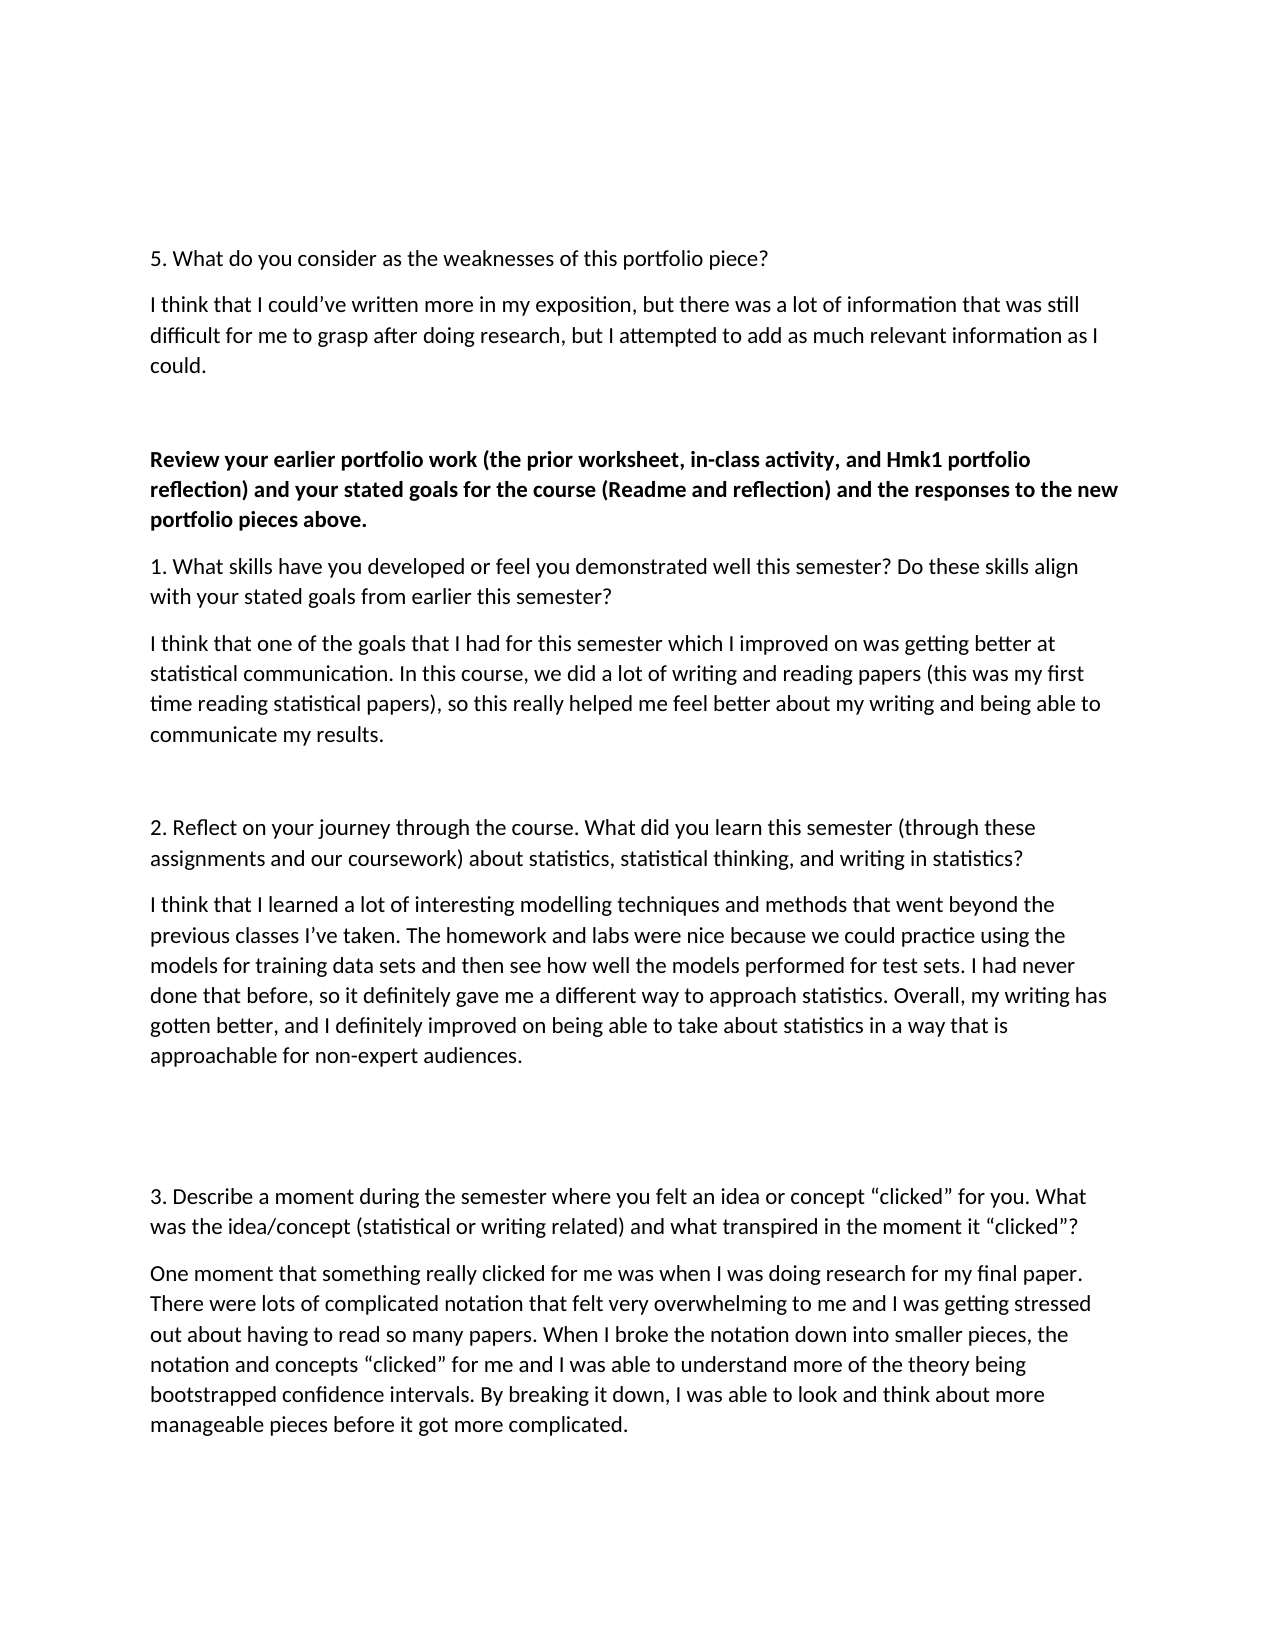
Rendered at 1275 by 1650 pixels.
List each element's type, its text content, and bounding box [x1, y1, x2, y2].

text 5. What do you consider as the weaknesses of this portfolio piece? [150, 244, 1125, 272]
text I think that one of the goals that I had for this semester which I improved on was getting better at statistical communication. In this course, we did a lot of writing and reading papers (this was my first time reading statistical papers), so this really helped me feel better about my writing and being able to communicate my results. [150, 629, 1125, 748]
text Review your earlier portfolio work (the prior worksheet, in-class activity, and Hmk1 portfolio reflection) and your stated goals for the course (Readme and reflection) and the responses to the new portfolio pieces above. [150, 445, 1125, 533]
text 2. Reflect on your journey through the course. What did you learn this semester (through these assignments and our coursework) about statistics, statistical thinking, and writing in statistics? [150, 813, 1125, 872]
text One moment that something really clicked for me was when I was doing research for my final paper. There were lots of complicated notation that felt very overwhelming to me and I was getting stressed out about having to read so many papers. When I broke the notation down into smaller pieces, the notation and concepts “clicked” for me and I was able to understand more of the theory being bootstrapped confidence intervals. By breaking it down, I was able to look and think about more manageable pieces before it got more complicated. [150, 1259, 1125, 1438]
text 1. What skills have you developed or feel you demonstrated well this semester? Do these skills align with your stated goals from earlier this semester? [150, 552, 1125, 610]
text I think that I could’ve written more in my exposition, but there was a lot of information that was still difficult for me to grasp after doing research, but I attempted to add as much relevant information as I could. [150, 291, 1125, 379]
text 3. Describe a moment during the semester where you felt an idea or concept “clicked” for you. What was the idea/concept (statistical or writing related) and what transpired in the moment it “clicked”? [150, 1182, 1125, 1241]
text I think that I learned a lot of interesting modelling techniques and methods that went beyond the previous classes I’ve taken. The homework and labs were nice because we could practice using the models for training data sets and then see how well the models performed for test sets. I had never done that before, so it definitely gave me a different way to approach statistics. Overall, my writing has gotten better, and I definitely improved on being able to take about statistics in a way that is approachable for non-expert audiences. [150, 891, 1125, 1070]
